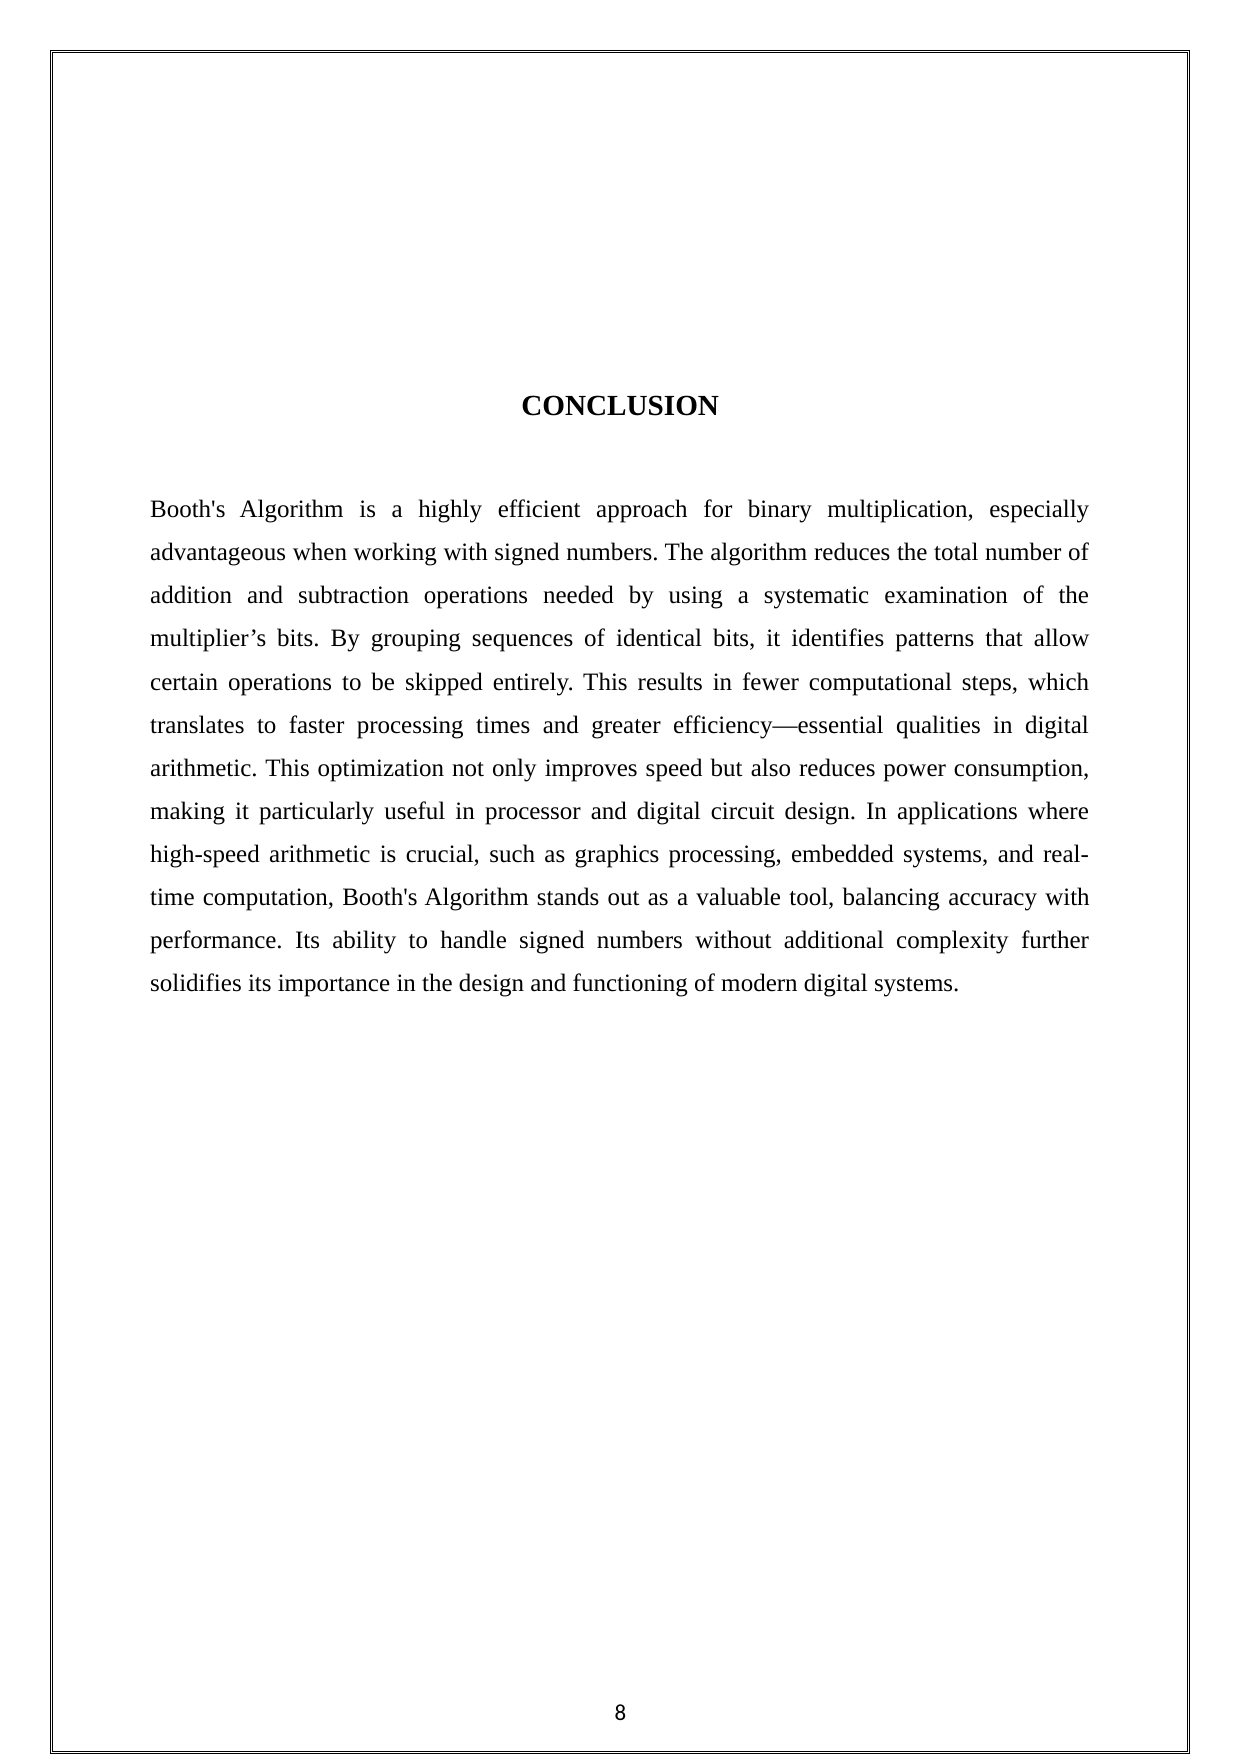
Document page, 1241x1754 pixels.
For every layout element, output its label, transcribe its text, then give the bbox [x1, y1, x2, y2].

text Booth's Algorithm is a highly efficient approach for binary multiplication, especially advantageous when working with signed numbers. The algorithm reduces the total number of addition and subtraction operations needed by using a systematic examination of the multiplier’s bits. By grouping sequences of identical bits, it identifies patterns that allow certain operations to be skipped entirely. This results in fewer computational steps, which translates to faster processing times and greater efficiency—essential qualities in digital arithmetic. This optimization not only improves speed but also reduces power consumption, making it particularly useful in processor and digital circuit design. In applications where high-speed arithmetic is crucial, such as graphics processing, embedded systems, and real-time computation, Booth's Algorithm stands out as a valuable tool, balancing accuracy with performance. Its ability to handle signed numbers without additional complexity further solidifies its importance in the design and functioning of modern digital systems. [150, 494, 1090, 997]
text CONCLUSION [150, 388, 1090, 422]
